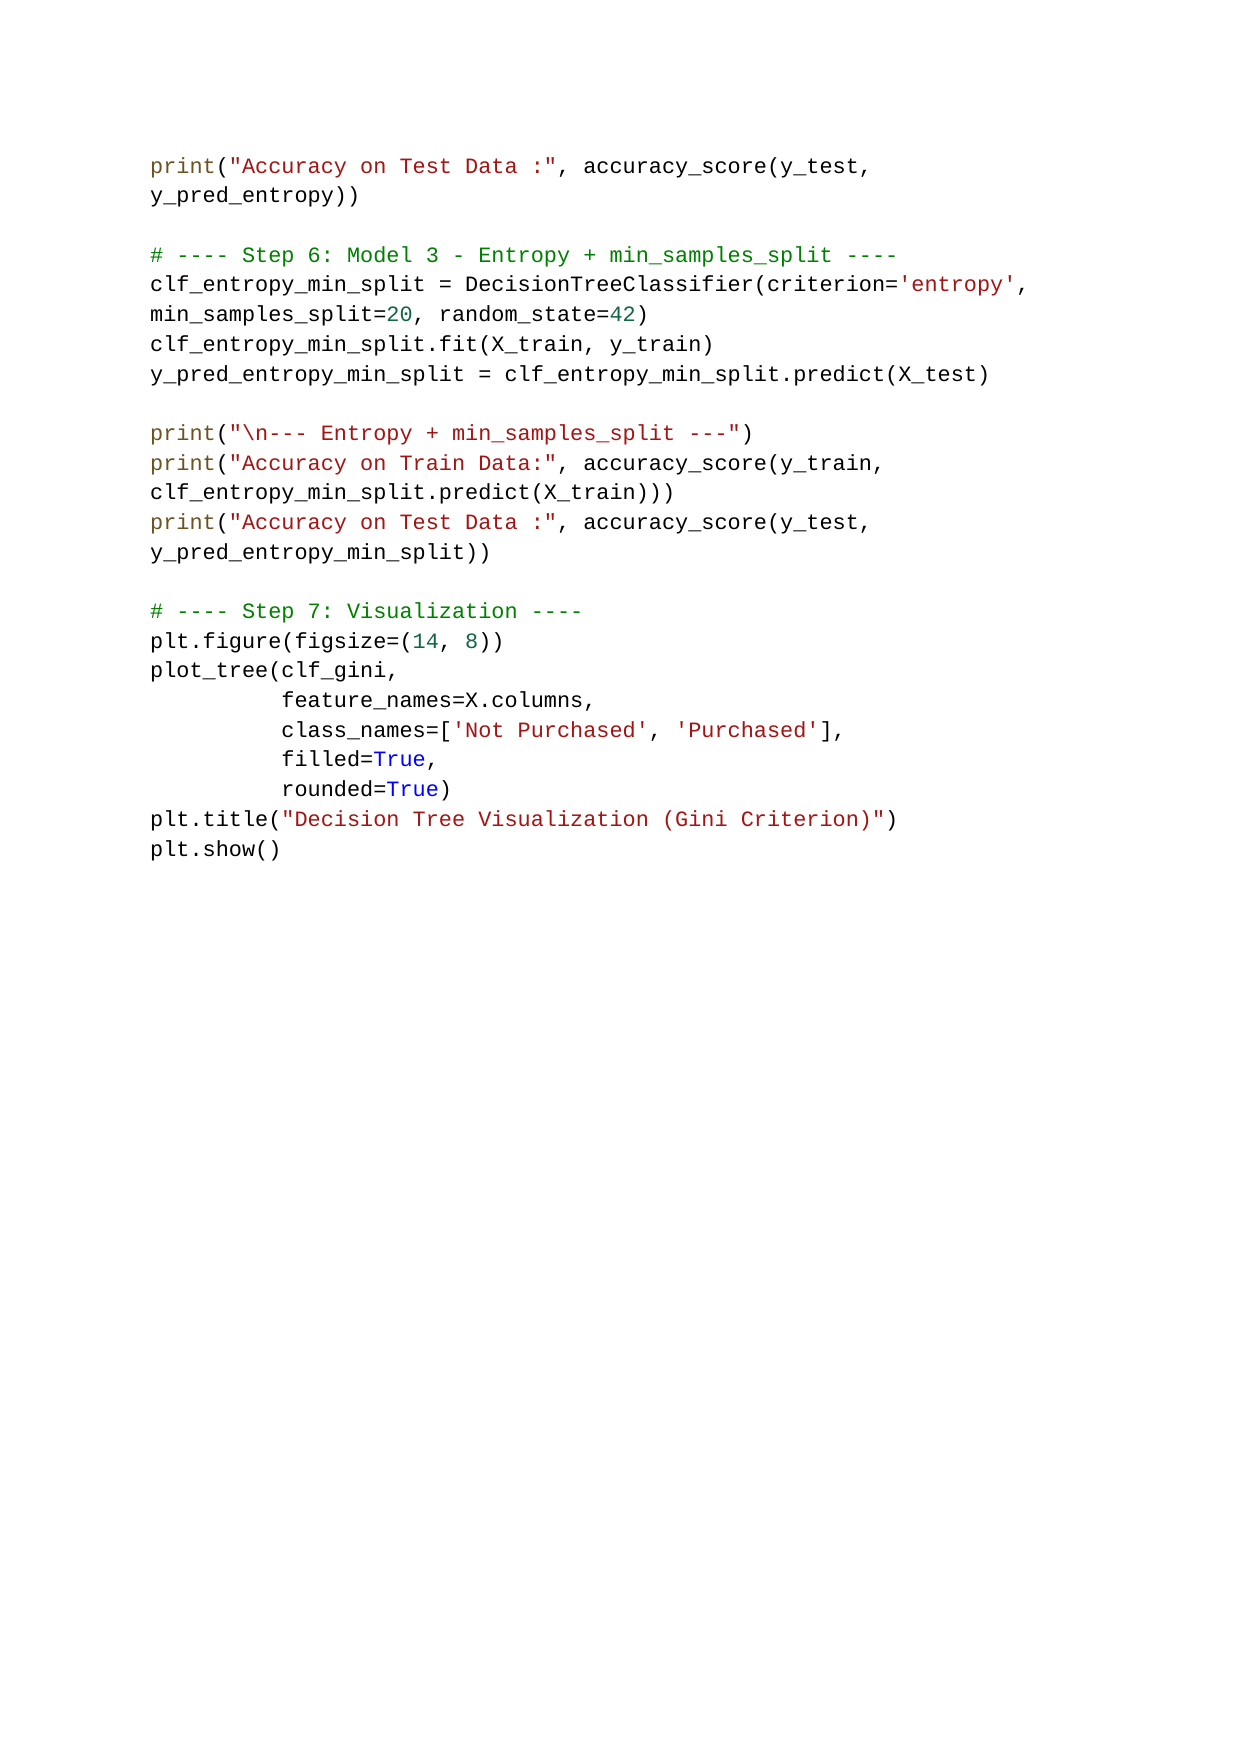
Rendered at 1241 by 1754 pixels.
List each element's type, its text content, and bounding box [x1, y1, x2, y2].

text print("Accuracy on Test Data :", accuracy_score(y_test, y_pred_entropy)) [150, 150, 1090, 209]
text plt.show() [150, 833, 1090, 862]
text clf_entropy_min_split.fit(X_train, y_train) [150, 328, 1090, 358]
text class_names=['Not Purchased', 'Purchased'], [150, 714, 1090, 744]
text print("Accuracy on Train Data:", accuracy_score(y_train, clf_entropy_min_split.predict(X_train))) [150, 447, 1090, 506]
text # ---- Step 6: Model 3 - Entropy + min_samples_split ---- [150, 239, 1090, 269]
text print("Accuracy on Test Data :", accuracy_score(y_test, y_pred_entropy_min_split)) [150, 506, 1090, 566]
text print("\n--- Entropy + min_samples_split ---") [150, 417, 1090, 447]
text plot_tree(clf_gini, [150, 655, 1090, 684]
text y_pred_entropy_min_split = clf_entropy_min_split.predict(X_test) [150, 358, 1090, 387]
text rounded=True) [150, 773, 1090, 803]
text feature_names=X.columns, [150, 684, 1090, 714]
text clf_entropy_min_split = DecisionTreeClassifier(criterion='entropy', min_samples_split=20, random_state=42) [150, 269, 1090, 328]
text # ---- Step 7: Visualization ---- [150, 595, 1090, 625]
text plt.title("Decision Tree Visualization (Gini Criterion)") [150, 803, 1090, 833]
text filled=True, [150, 744, 1090, 773]
text plt.figure(figsize=(14, 8)) [150, 625, 1090, 655]
